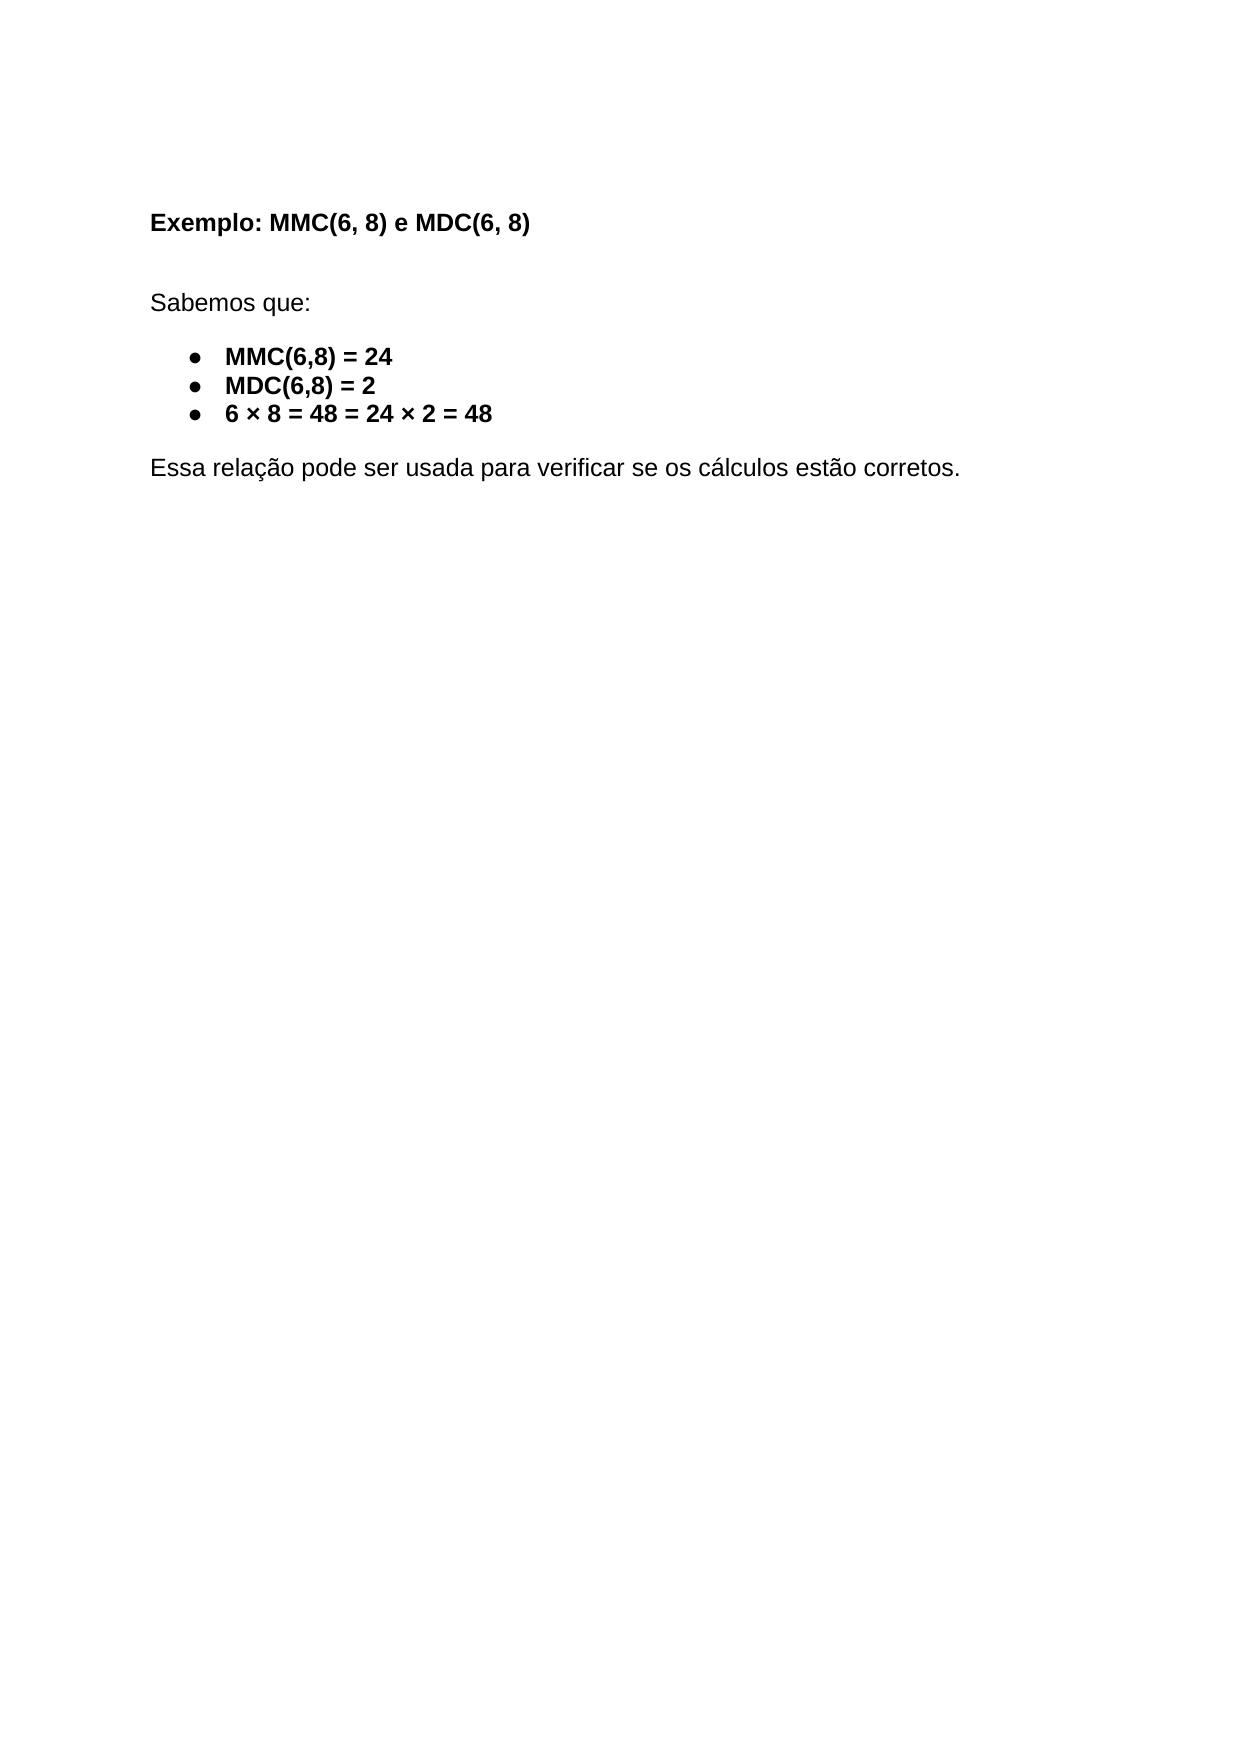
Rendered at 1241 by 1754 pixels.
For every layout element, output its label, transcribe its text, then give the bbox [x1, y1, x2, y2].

text Exemplo: MMC(6, 8) e MDC(6, 8) [150, 208, 1090, 263]
list MDC(6,8) = 2 [187, 371, 1090, 399]
text Essa relação pode ser usada para verificar se os cálculos estão corretos. [150, 453, 1090, 482]
list MMC(6,8) = 24 [187, 342, 1090, 371]
text Sabemos que: [150, 288, 1090, 317]
list 6 × 8 = 48 = 24 × 2 = 48 [187, 399, 1090, 428]
